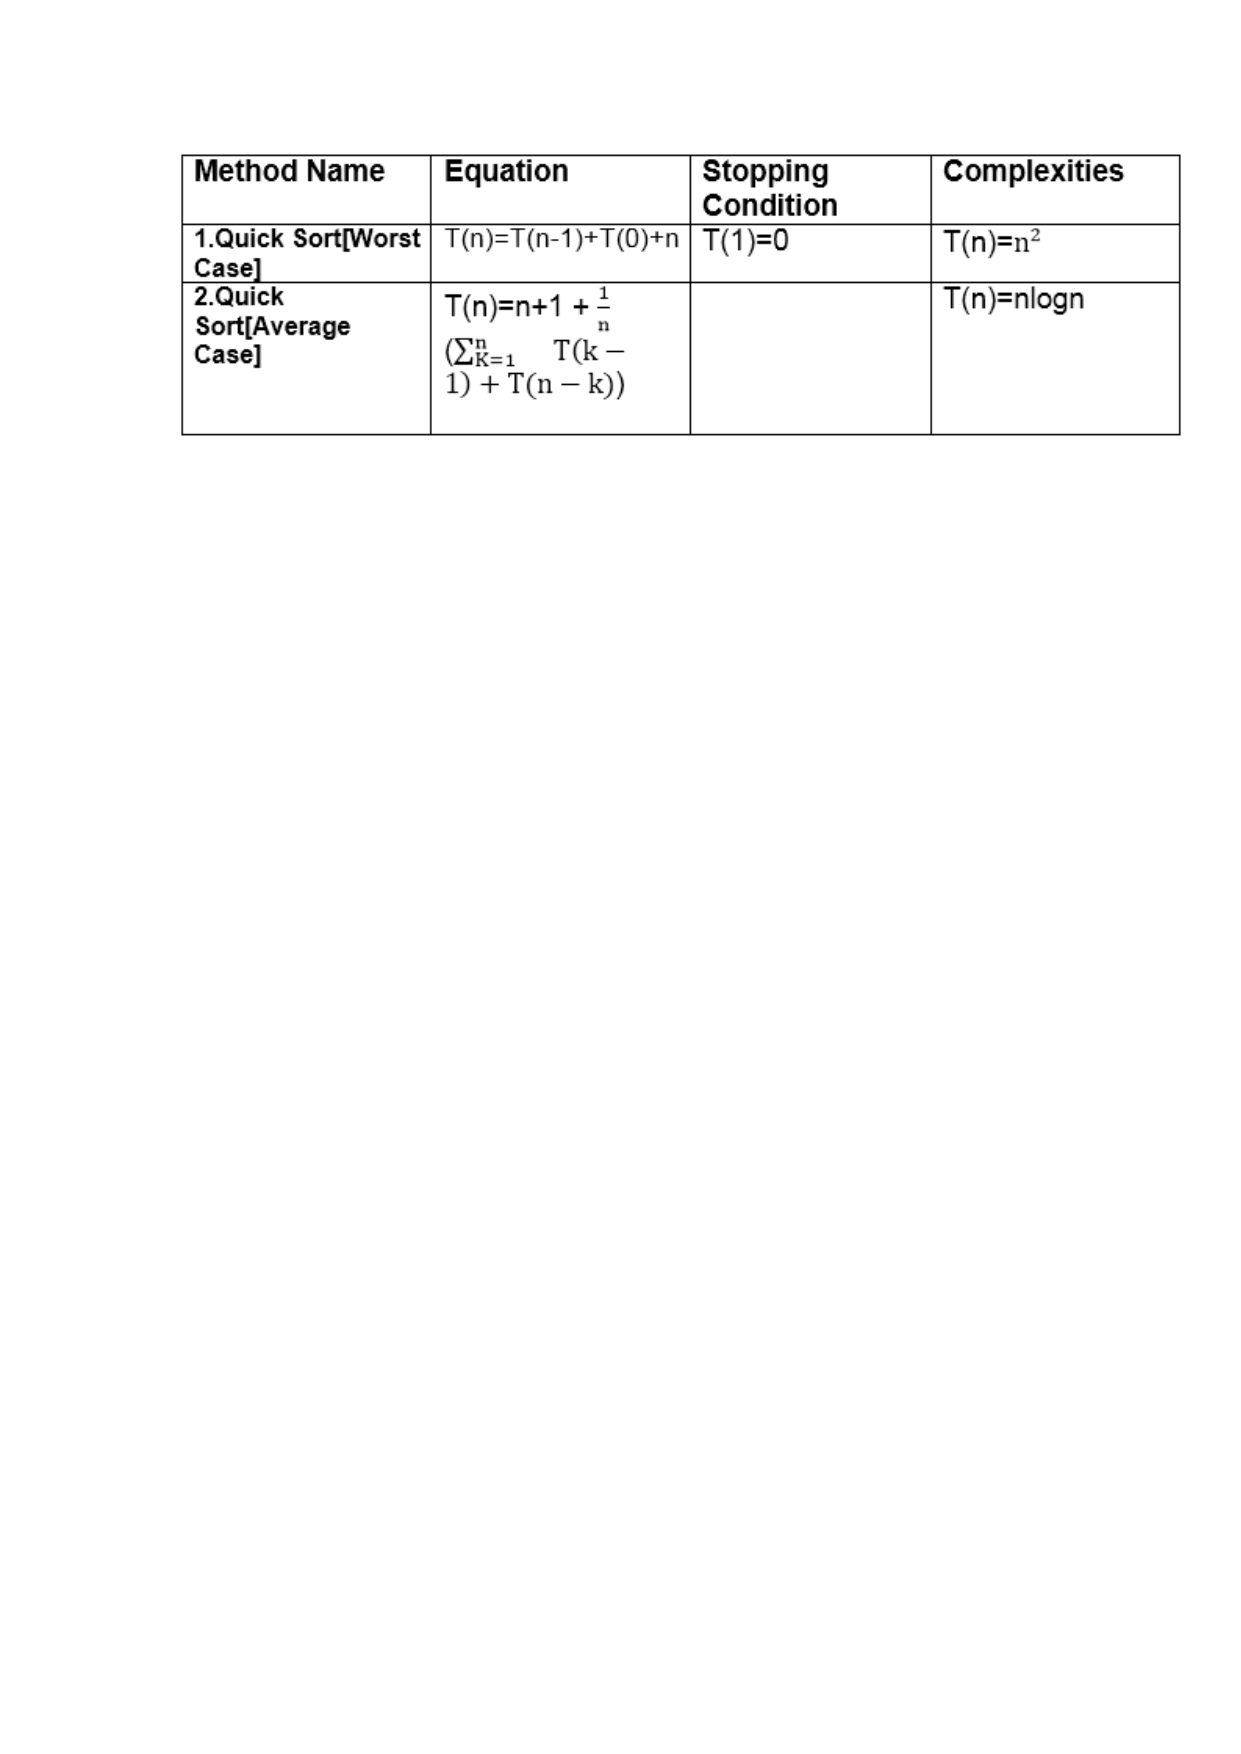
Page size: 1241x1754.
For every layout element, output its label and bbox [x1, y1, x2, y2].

picture [177, 147, 1184, 442]
